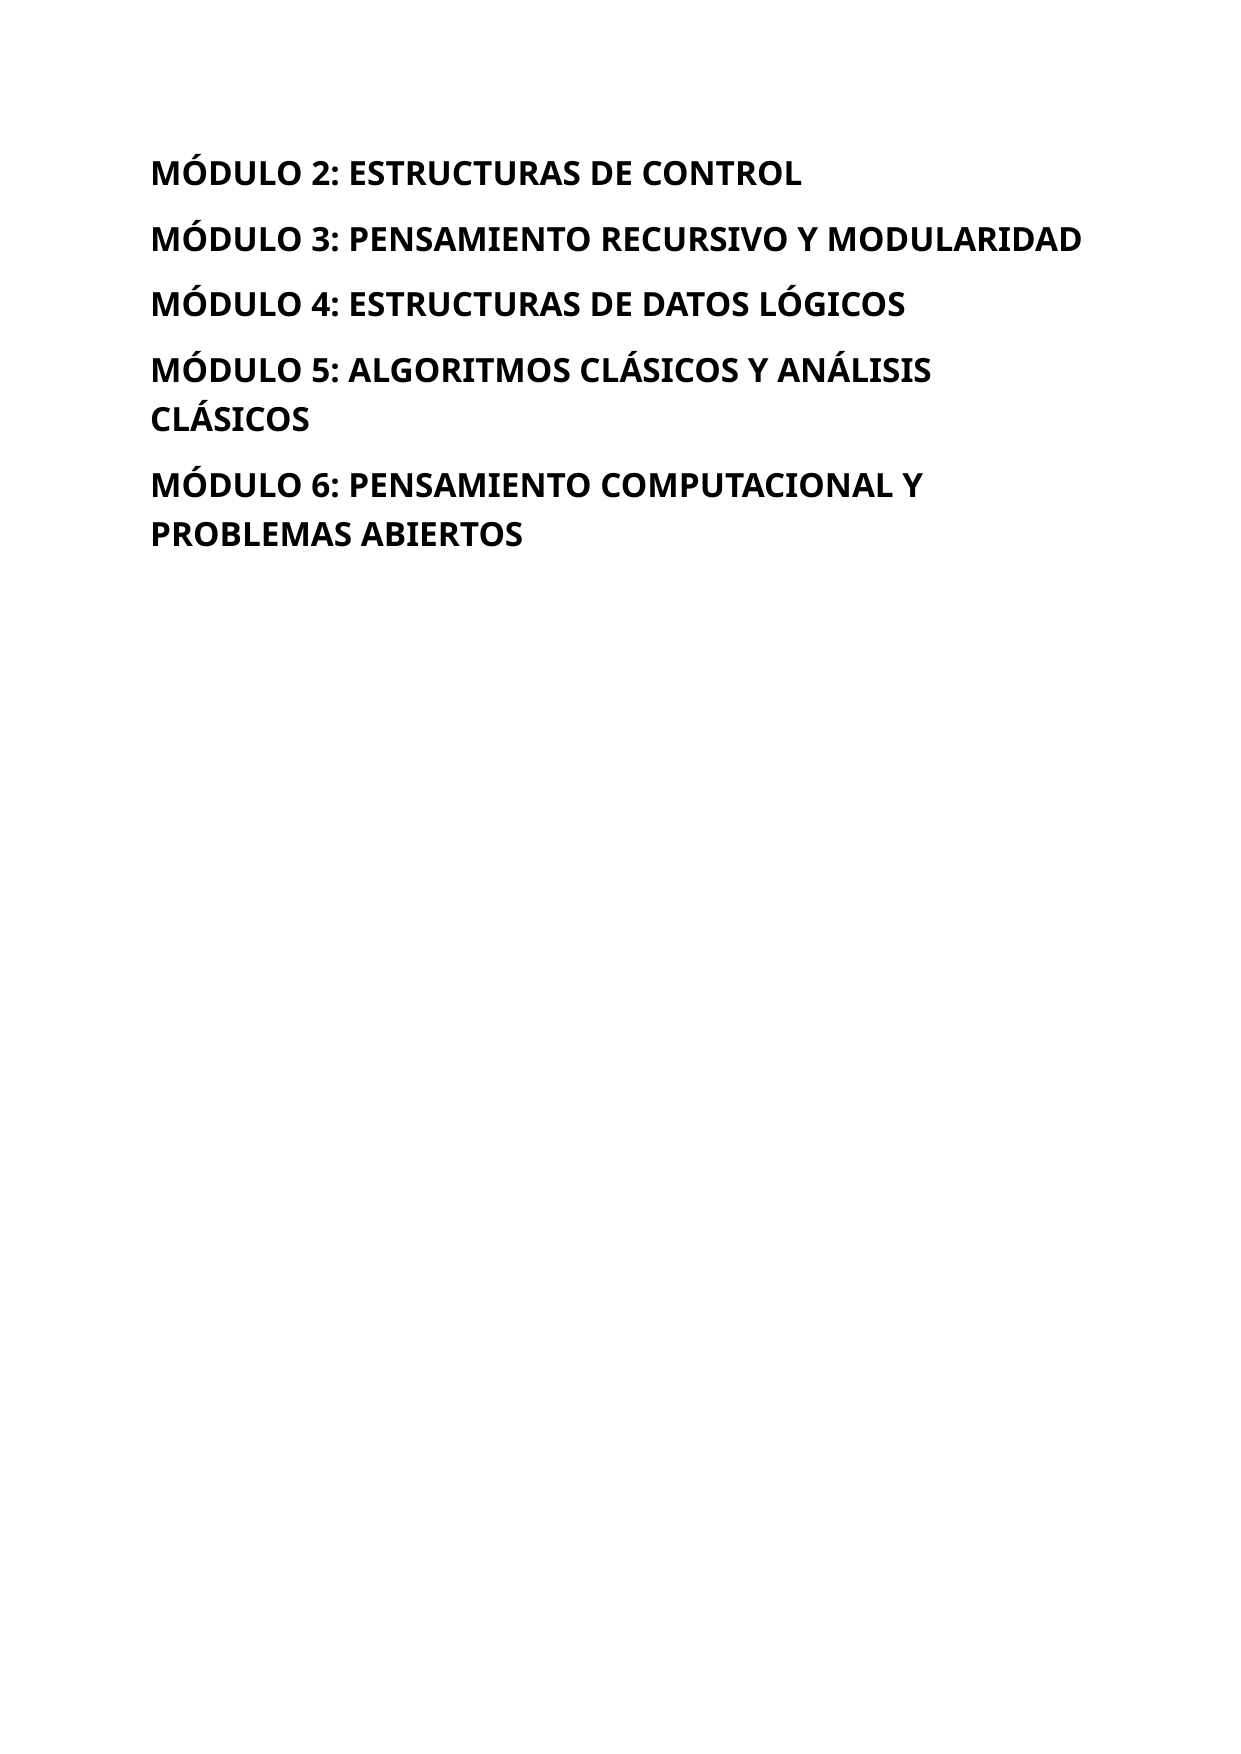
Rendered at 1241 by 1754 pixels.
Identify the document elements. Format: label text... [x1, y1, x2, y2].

subtitle MÓDULO 2: ESTRUCTURAS DE CONTROL [150, 150, 1090, 195]
subtitle MÓDULO 6: PENSAMIENTO COMPUTACIONAL Y PROBLEMAS ABIERTOS [150, 461, 1090, 556]
subtitle MÓDULO 3: PENSAMIENTO RECURSIVO Y MODULARIDAD [150, 216, 1090, 261]
subtitle MÓDULO 4: ESTRUCTURAS DE DATOS LÓGICOS [150, 281, 1090, 327]
subtitle MÓDULO 5: ALGORITMOS CLÁSICOS Y ANÁLISIS CLÁSICOS [150, 347, 1090, 441]
